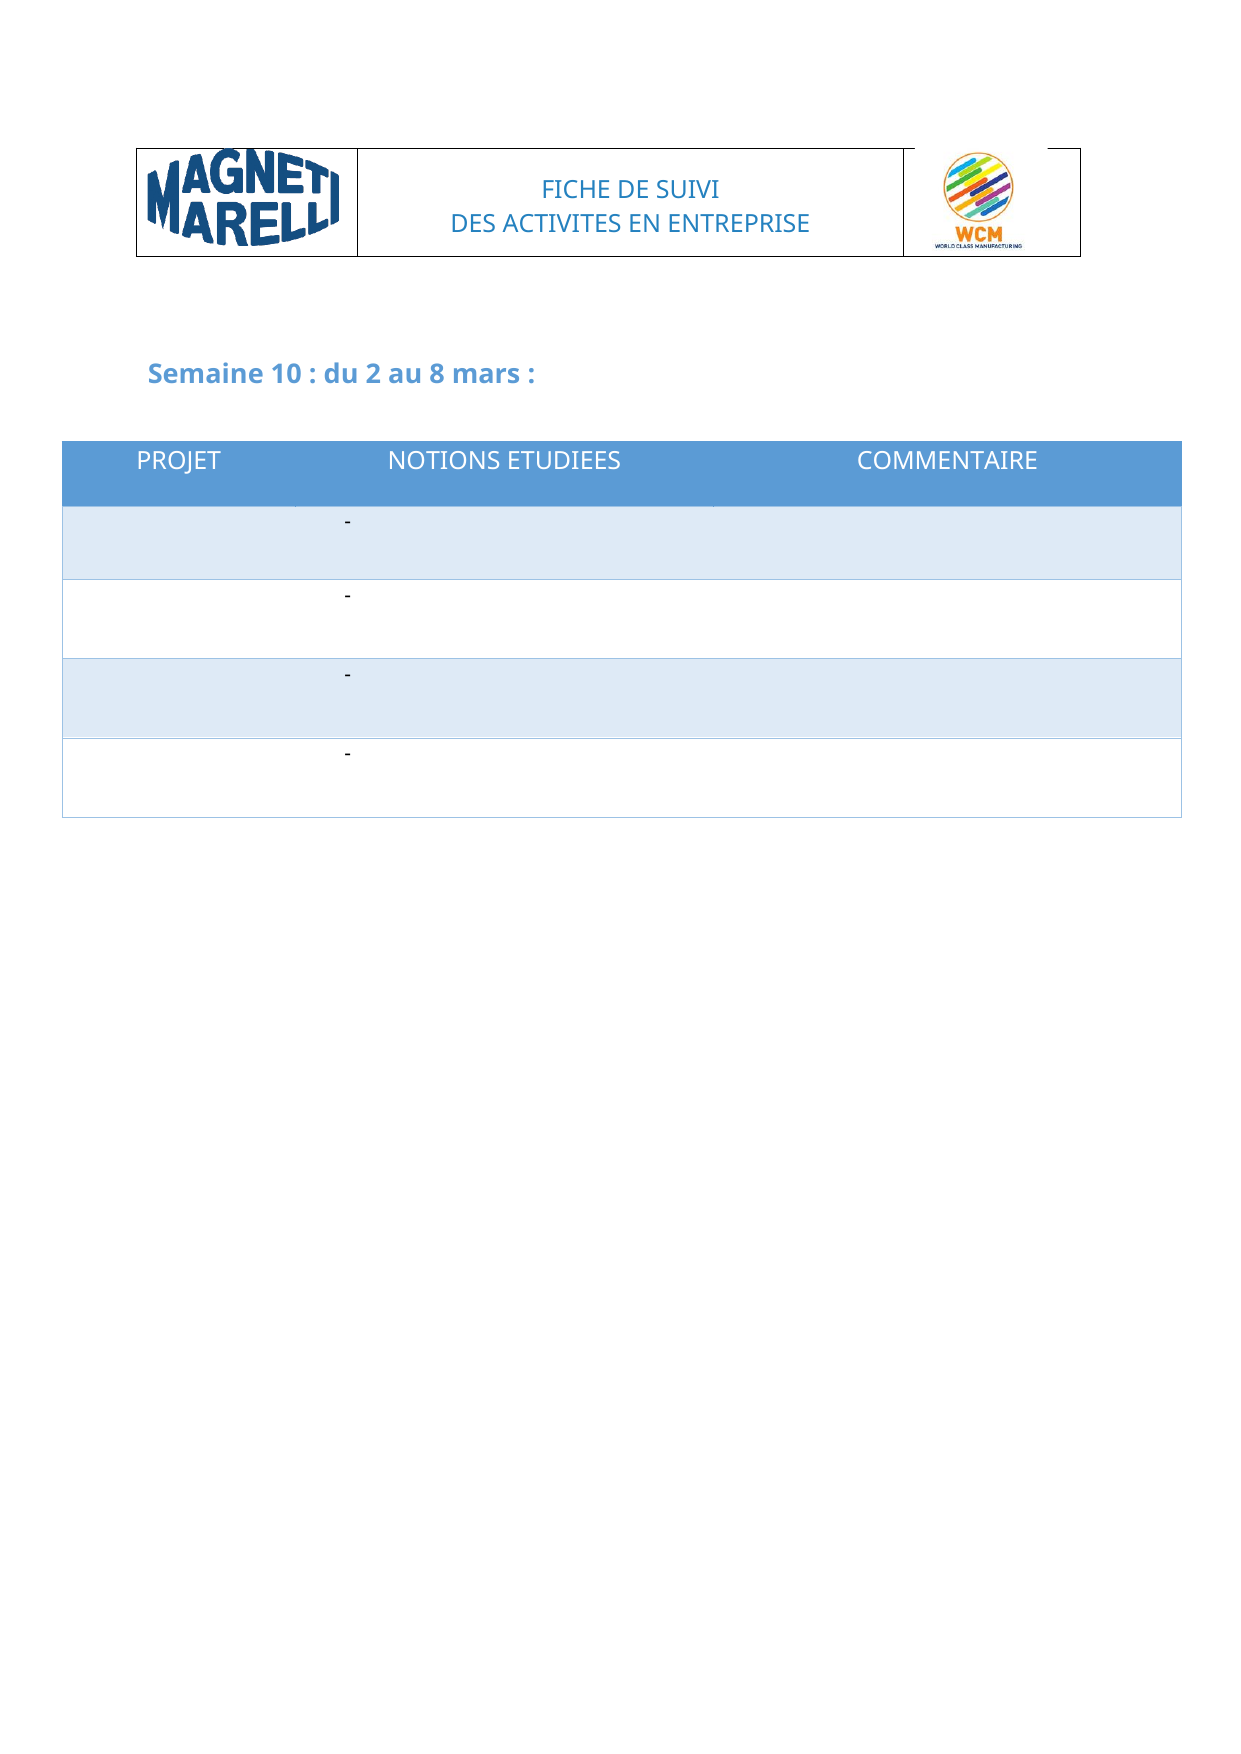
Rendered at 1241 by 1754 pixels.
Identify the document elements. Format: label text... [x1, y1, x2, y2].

picture [914, 148, 1048, 256]
table_cell [63, 739, 295, 817]
table_cell [63, 507, 295, 579]
table_cell [63, 659, 295, 737]
table_header FICHE DE SUIVI DES ACTIVITES EN ENTREPRISE [358, 149, 903, 256]
table_cell [295, 580, 713, 658]
table_cell [713, 580, 1181, 658]
table_cell [63, 580, 295, 658]
table_cell [713, 739, 1181, 817]
table_header COMMENTAIRE [714, 442, 1181, 506]
table_cell [295, 507, 713, 579]
table_header [904, 149, 914, 256]
subtitle Semaine 10 : du 2 au 8 mars : [148, 354, 1093, 391]
table_header [1048, 149, 1080, 256]
table_header NOTIONS ETUDIEES [296, 442, 713, 506]
table_cell [713, 507, 1181, 579]
table_header [137, 149, 357, 256]
table_cell [713, 659, 1181, 737]
picture [147, 148, 339, 246]
table_cell [295, 739, 713, 817]
table_cell [295, 659, 713, 737]
table_header PROJET [63, 442, 295, 506]
